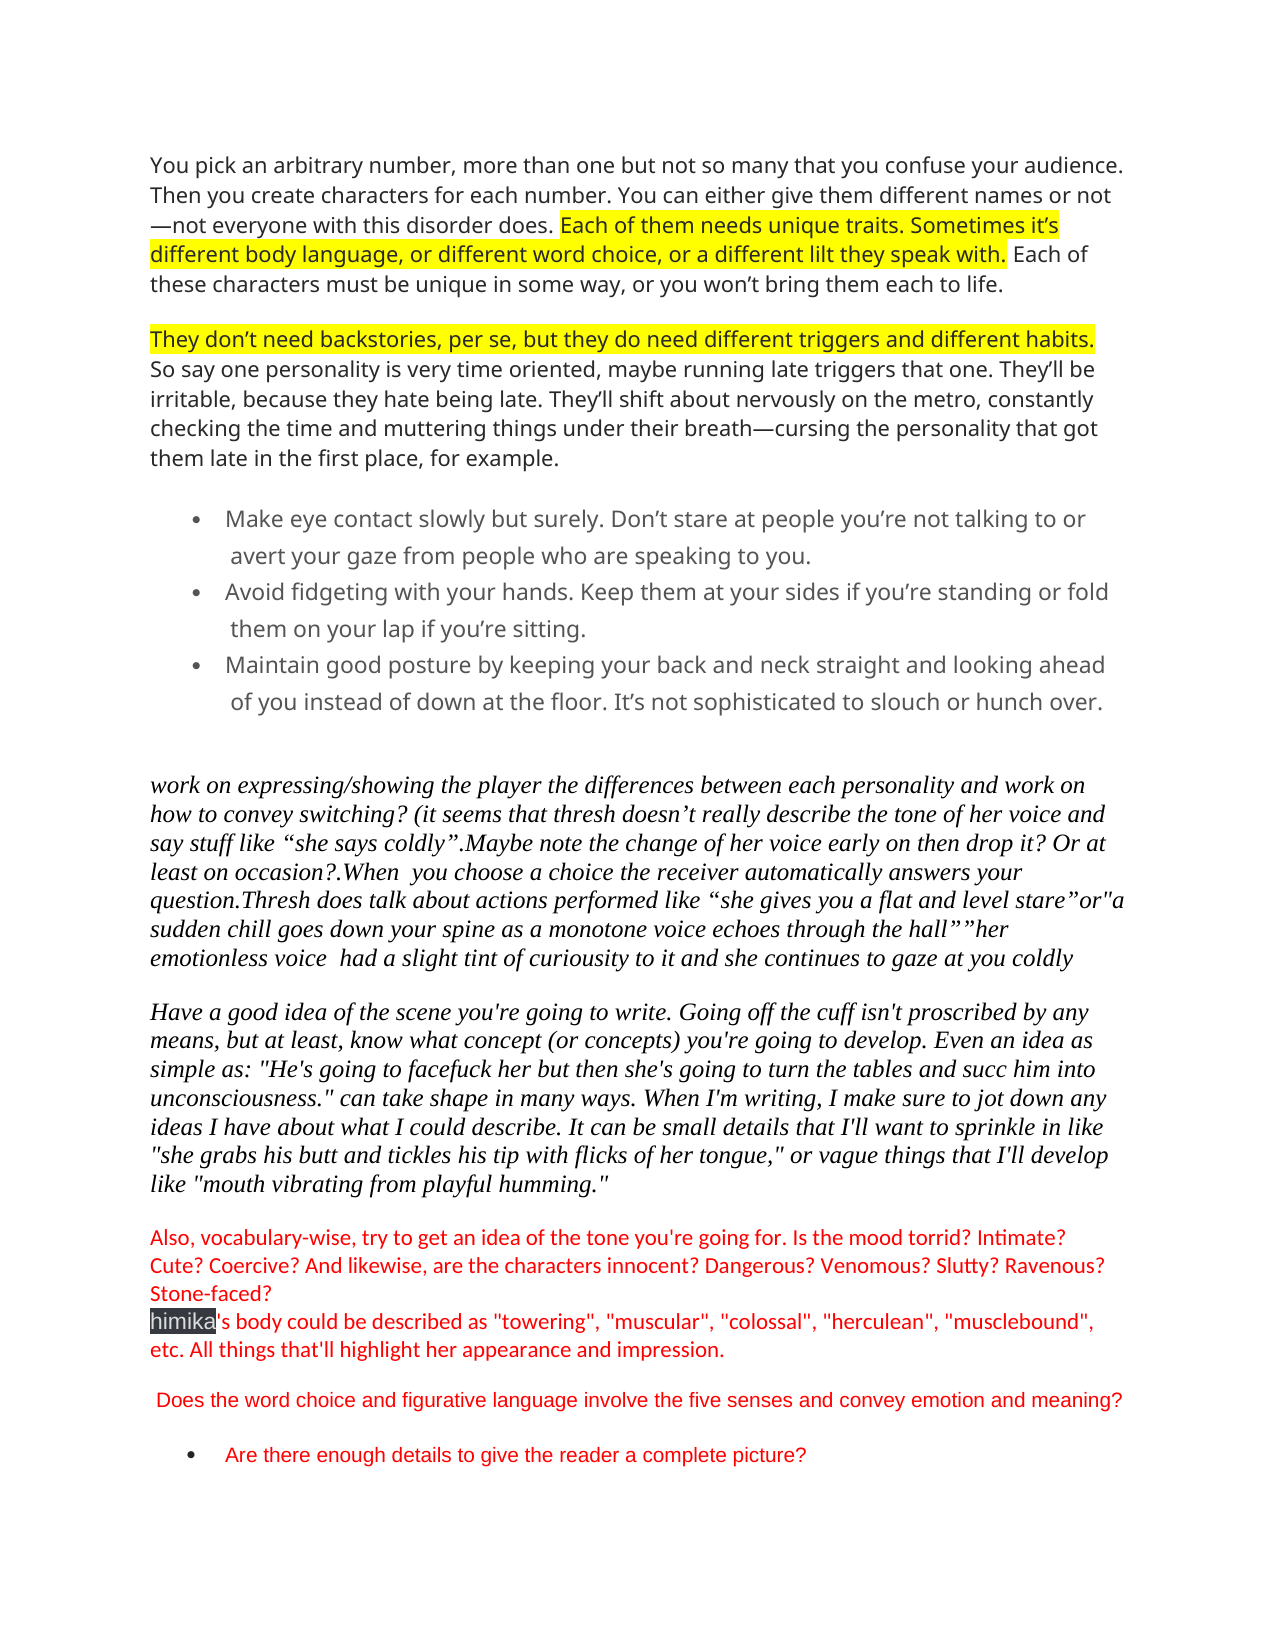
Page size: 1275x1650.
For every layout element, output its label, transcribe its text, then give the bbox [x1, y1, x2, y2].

text Also, vocabulary-wise, try to get an idea of the tone you're going for. Is the mood torrid? Intimate? Cute? Coercive? And likewise, are the characters innocent? Dangerous? Venomous? Slutty? Ravenous? Stone-faced? himika's body could be described as "towering", "muscular", "colossal", "herculean", "musclebound", etc. All things that'll highlight her appearance and impression. [150, 1223, 1125, 1363]
text work on expressing/showing the player the differences between each personality and work on how to convey switching? (it seems that thresh doesn’t really describe the tone of her voice and say stuff like “she says coldly”.Maybe note the change of her voice early on then drop it? Or at least on occasion?.When you choose a choice the receiver automatically answers your question.Thresh does talk about actions performed like “she gives you a flat and level stare”or"a sudden chill goes down your spine as a monotone voice echoes through the hall””her emotionless voice had a slight tint of curiousity to it and she continues to gaze at you coldly [150, 770, 1125, 972]
list Make eye contact slowly but surely. Don’t stare at people you’re not talking to or avert your gaze from people who are speaking to you. [193, 498, 1125, 571]
list Are there enough details to give the reader a complete picture? [187, 1441, 1125, 1467]
text They don’t need backstories, per se, but they do need different triggers and different habits. So say one personality is very time oriented, maybe running late triggers that one. They’ll be irritable, because they hate being late. They’ll shift about nervously on the metro, constantly checking the time and muttering things under their breath—cursing the personality that got them late in the first place, for example. [150, 324, 1125, 473]
text Have a good idea of the scene you're going to write. Going off the cuff isn't proscribed by any means, but at least, know what concept (or concepts) you're going to develop. Even an idea as simple as: "He's going to facefuck her but then she's going to turn the tables and succ him into unconsciousness." can take shape in many ways. When I'm writing, I make sure to jot down any ideas I have about what I could describe. It can be small details that I'll want to sprinkle in like "she grabs his butt and tickles his tip with flicks of her tongue," or vague things that I'll develop like "mouth vibrating from playful humming." [150, 997, 1125, 1198]
list Maintain good posture by keeping your back and neck straight and looking ahead of you instead of down at the floor. It’s not sophisticated to slouch or hunch over. [193, 644, 1125, 717]
text Does the word choice and figurative language involve the five senses and convey emotion and meaning? [150, 1388, 1125, 1412]
list Avoid fidgeting with your hands. Keep them at your sides if you’re standing or fold them on your lap if you’re sitting. [193, 571, 1125, 644]
text You pick an arbitrary number, more than one but not so many that you confuse your audience. Then you create characters for each number. You can either give them different names or not—not everyone with this disorder does. Each of them needs unique traits. Sometimes it’s different body language, or different word choice, or a different lilt they speak with. Each of these characters must be unique in some way, or you won’t bring them each to life. [150, 150, 1125, 299]
